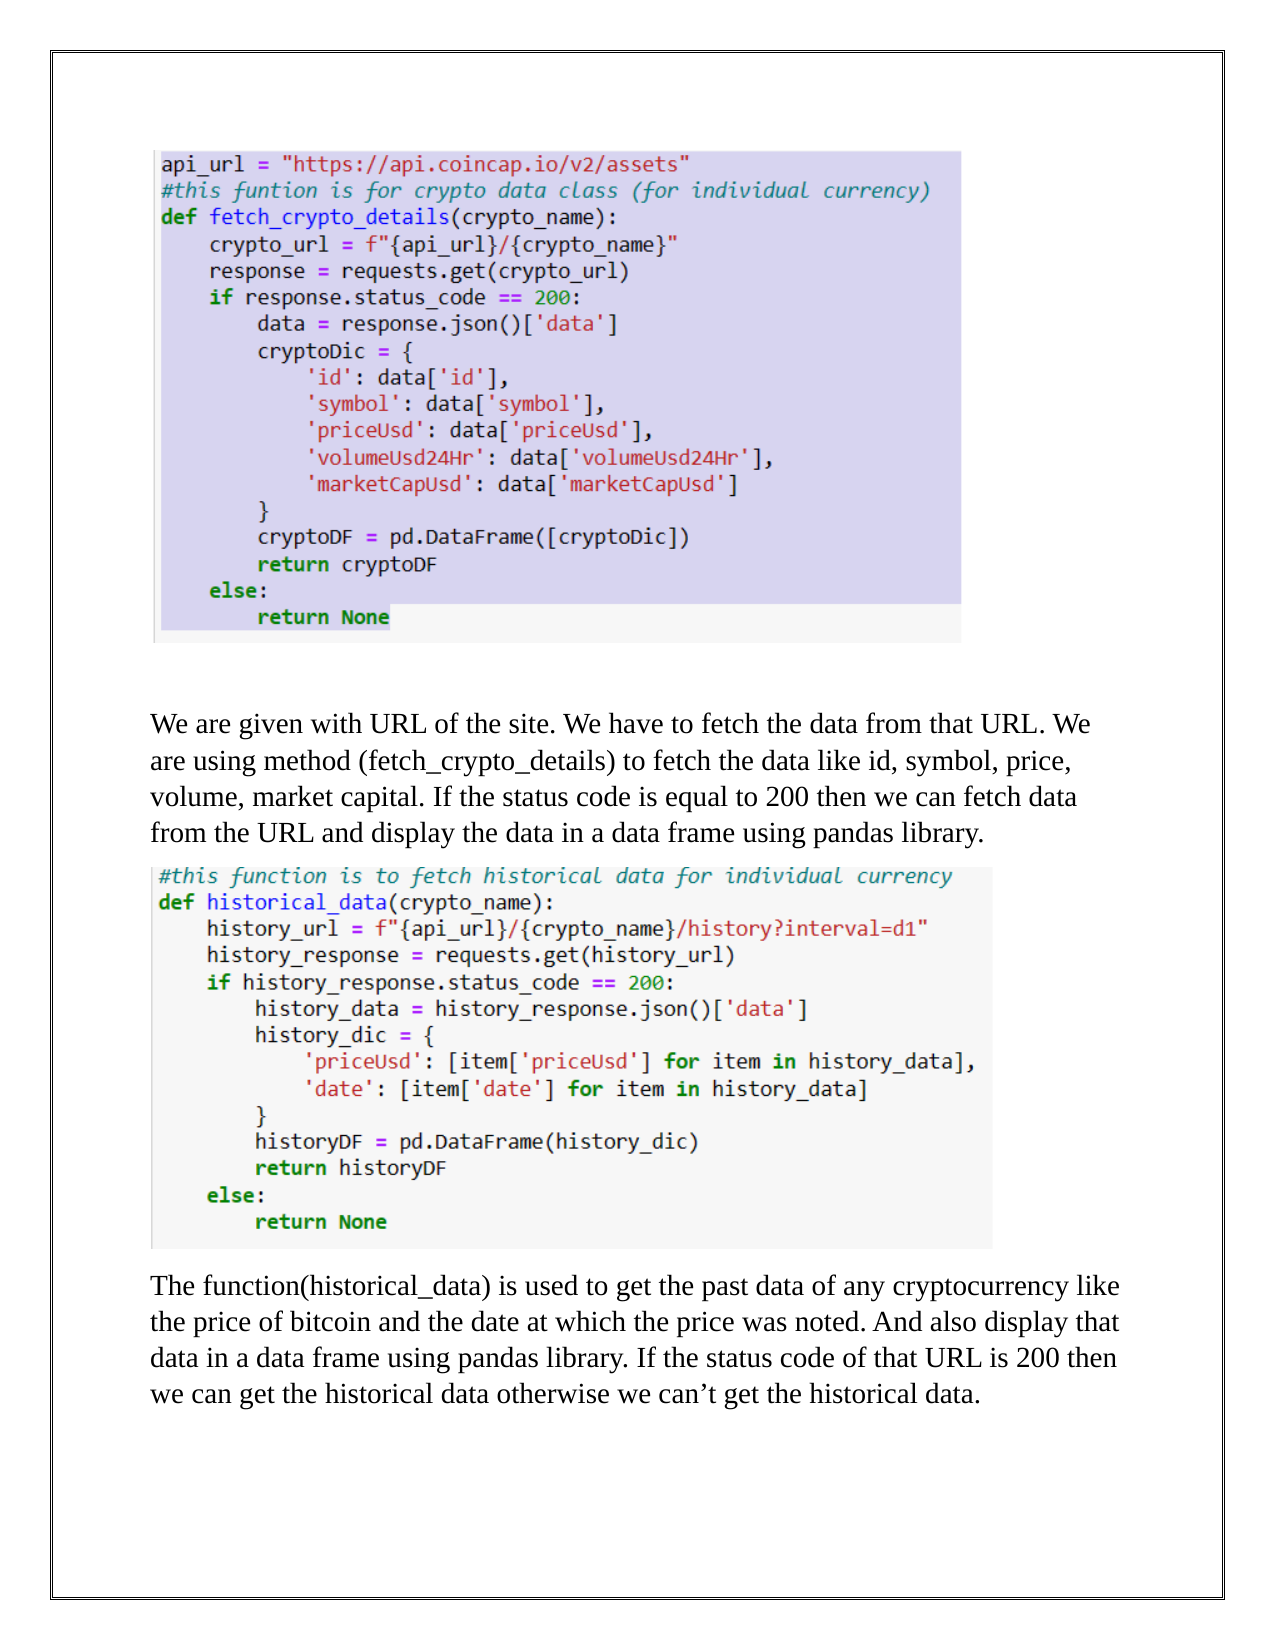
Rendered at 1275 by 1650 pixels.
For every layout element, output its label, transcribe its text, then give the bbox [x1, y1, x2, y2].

picture [150, 867, 993, 1249]
picture [150, 150, 962, 643]
text We are given with URL of the site. We have to fetch the data from that URL. We are using method (fetch_crypto_details) to fetch the data like id, symbol, price, volume, market capital. If the status code is equal to 200 then we can fetch data from the URL and display the data in a data frame using pandas library. [150, 706, 1125, 848]
text The function(historical_data) is used to get the past data of any cryptocurrency like the price of bitcoin and the date at which the price was noted. And also display that data in a data frame using pandas library. If the status code of that URL is 200 then we can get the historical data otherwise we can’t get the historical data. [150, 1268, 1125, 1410]
